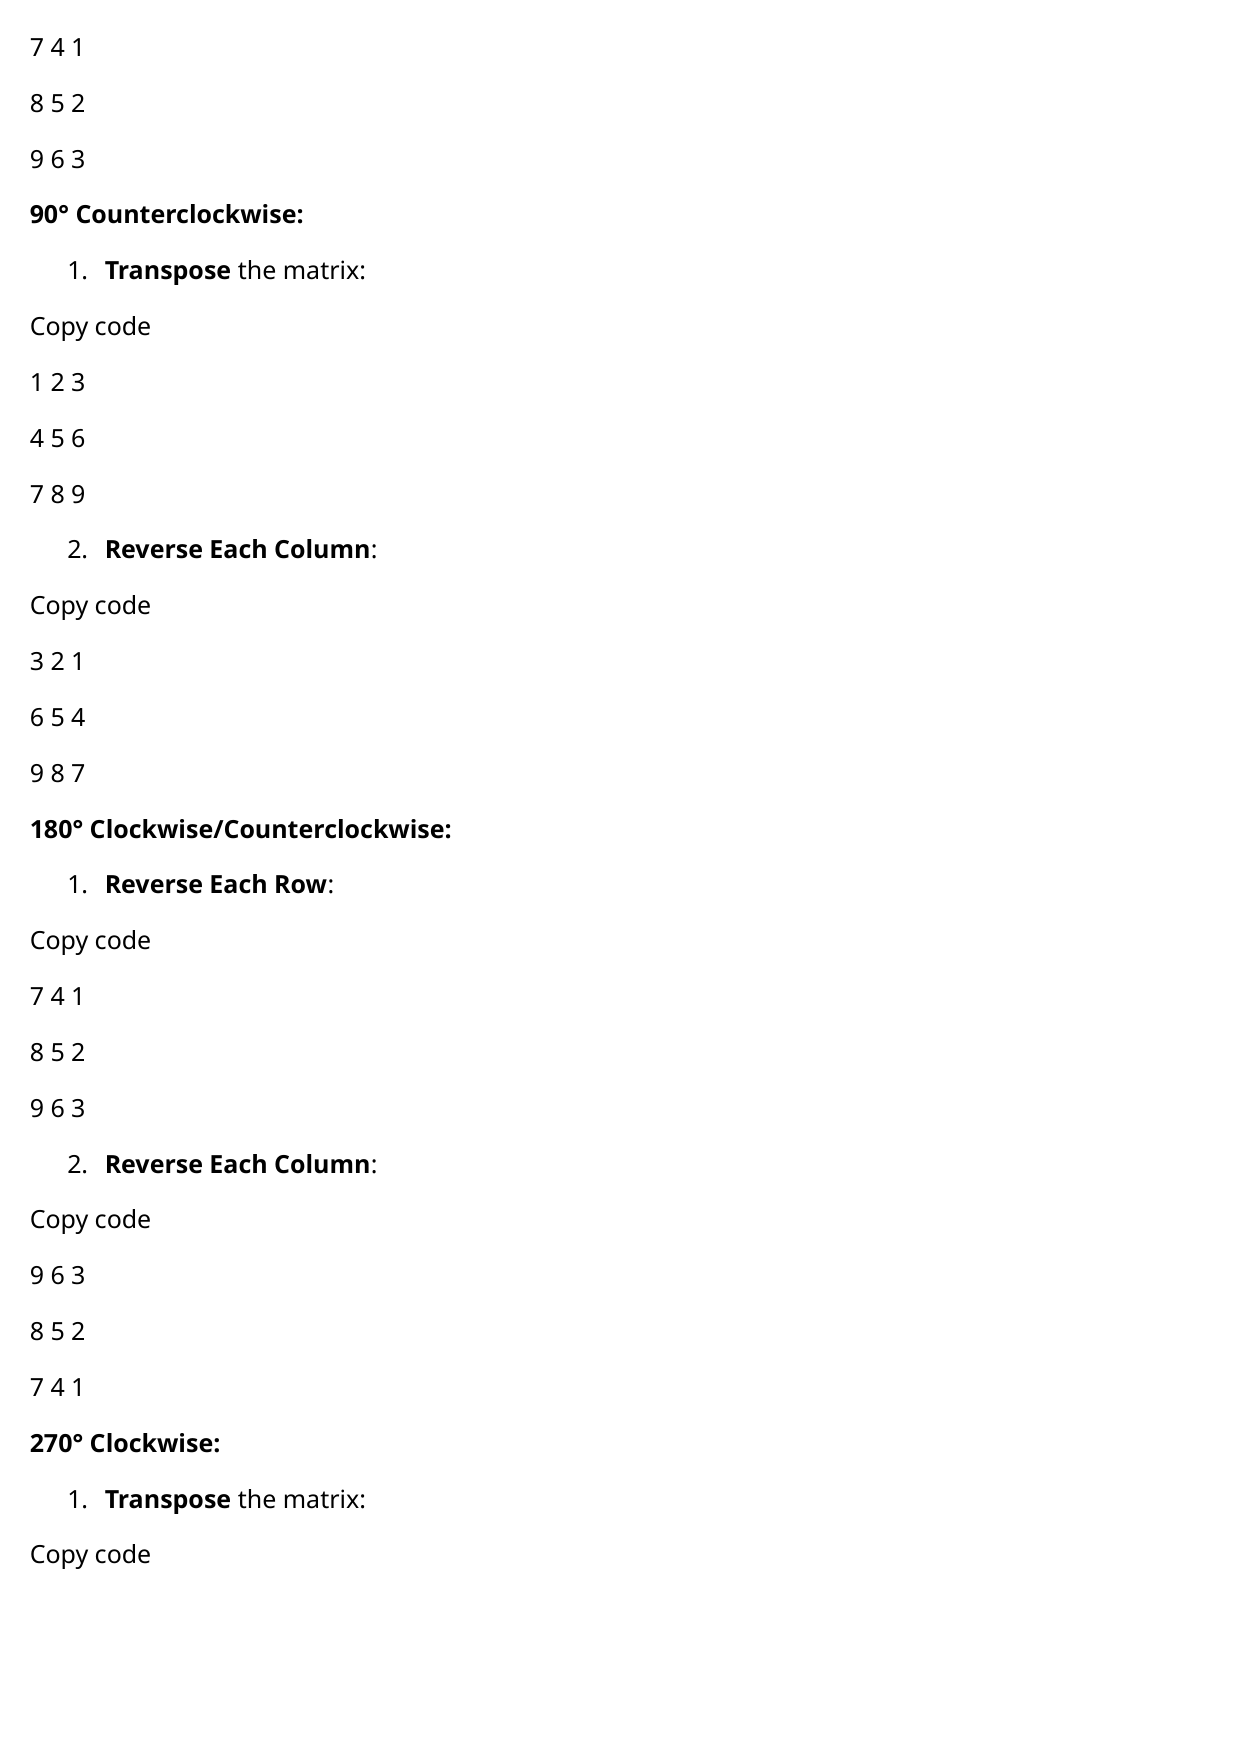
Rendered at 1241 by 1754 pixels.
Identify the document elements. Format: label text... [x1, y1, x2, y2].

text 7 4 1 [29, 29, 1090, 64]
text 90° Counterclockwise: [29, 197, 1090, 231]
text 9 6 3 [29, 1258, 1090, 1292]
text 1 2 3 [29, 364, 1090, 399]
text 9 8 7 [29, 755, 1090, 789]
text 7 4 1 [29, 979, 1090, 1013]
text 9 6 3 [29, 1090, 1090, 1124]
list Transpose the matrix: [67, 1481, 1090, 1515]
text 180° Clockwise/Counterclockwise: [29, 811, 1090, 845]
list Transpose the matrix: [67, 253, 1090, 287]
text 8 5 2 [29, 85, 1090, 119]
text 7 4 1 [29, 1369, 1090, 1404]
text Copy code [29, 588, 1090, 622]
text Copy code [29, 309, 1090, 343]
text 6 5 4 [29, 699, 1090, 734]
text 3 2 1 [29, 644, 1090, 678]
text 8 5 2 [29, 1034, 1090, 1069]
text Copy code [29, 1537, 1090, 1571]
list Reverse Each Column: [67, 532, 1090, 566]
text Copy code [29, 923, 1090, 957]
text Copy code [29, 1202, 1090, 1236]
list Reverse Each Row: [67, 867, 1090, 901]
text 270° Clockwise: [29, 1425, 1090, 1459]
text 8 5 2 [29, 1314, 1090, 1348]
text 7 8 9 [29, 476, 1090, 510]
list Reverse Each Column: [67, 1146, 1090, 1180]
text 4 5 6 [29, 420, 1090, 454]
text 9 6 3 [29, 141, 1090, 175]
